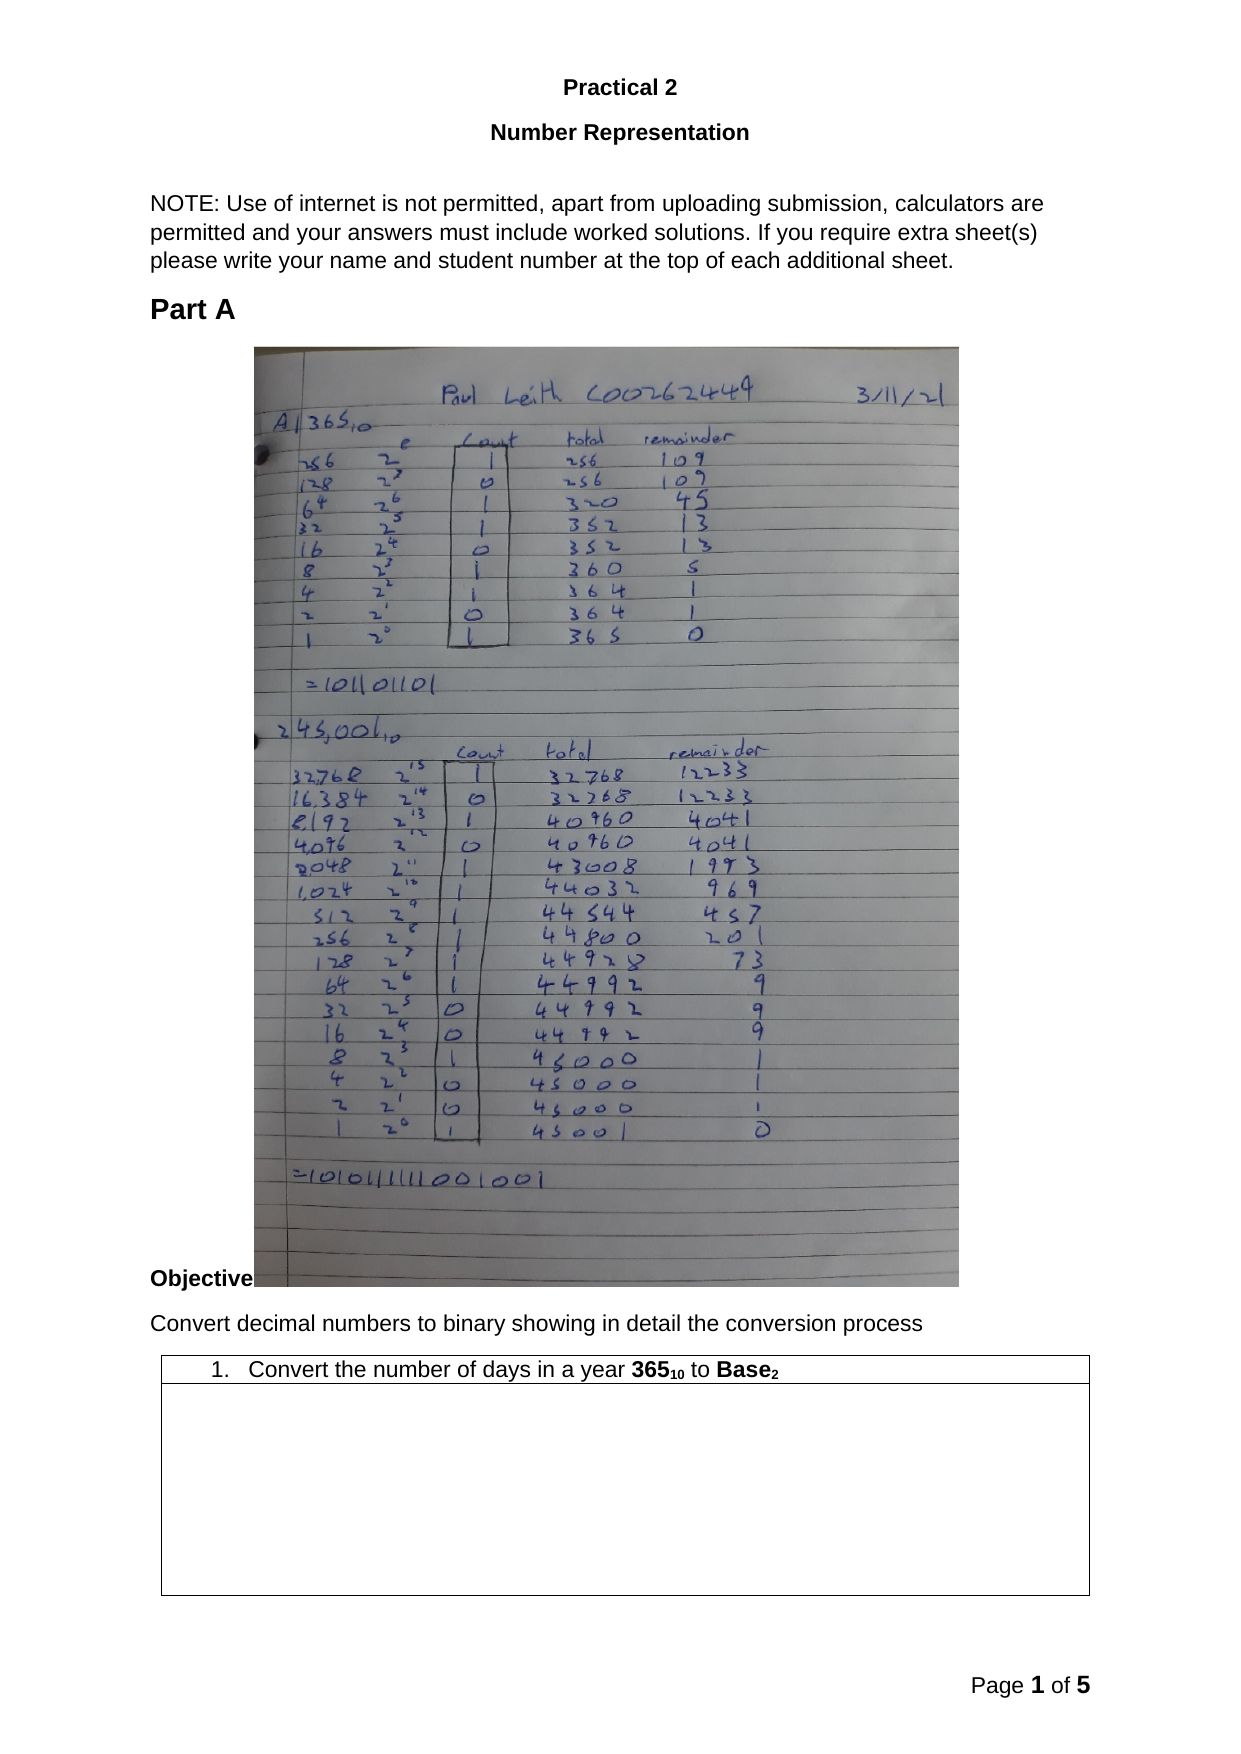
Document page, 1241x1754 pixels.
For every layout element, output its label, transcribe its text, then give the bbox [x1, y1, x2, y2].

table_header Convert the number of days in a year 36510 to Base2 [162, 1356, 1089, 1383]
table_cell [162, 1384, 1089, 1594]
text NOTE: Use of internet is not permitted, apart from uploading submission, calculators are permitted and your answers must include worked solutions. If you require extra sheet(s) please write your name and student number at the top of each additional sheet. [150, 190, 1090, 273]
text Convert decimal numbers to binary showing in detail the conversion process [150, 1310, 1090, 1337]
picture [254, 348, 959, 1286]
text Part A [150, 292, 1090, 326]
